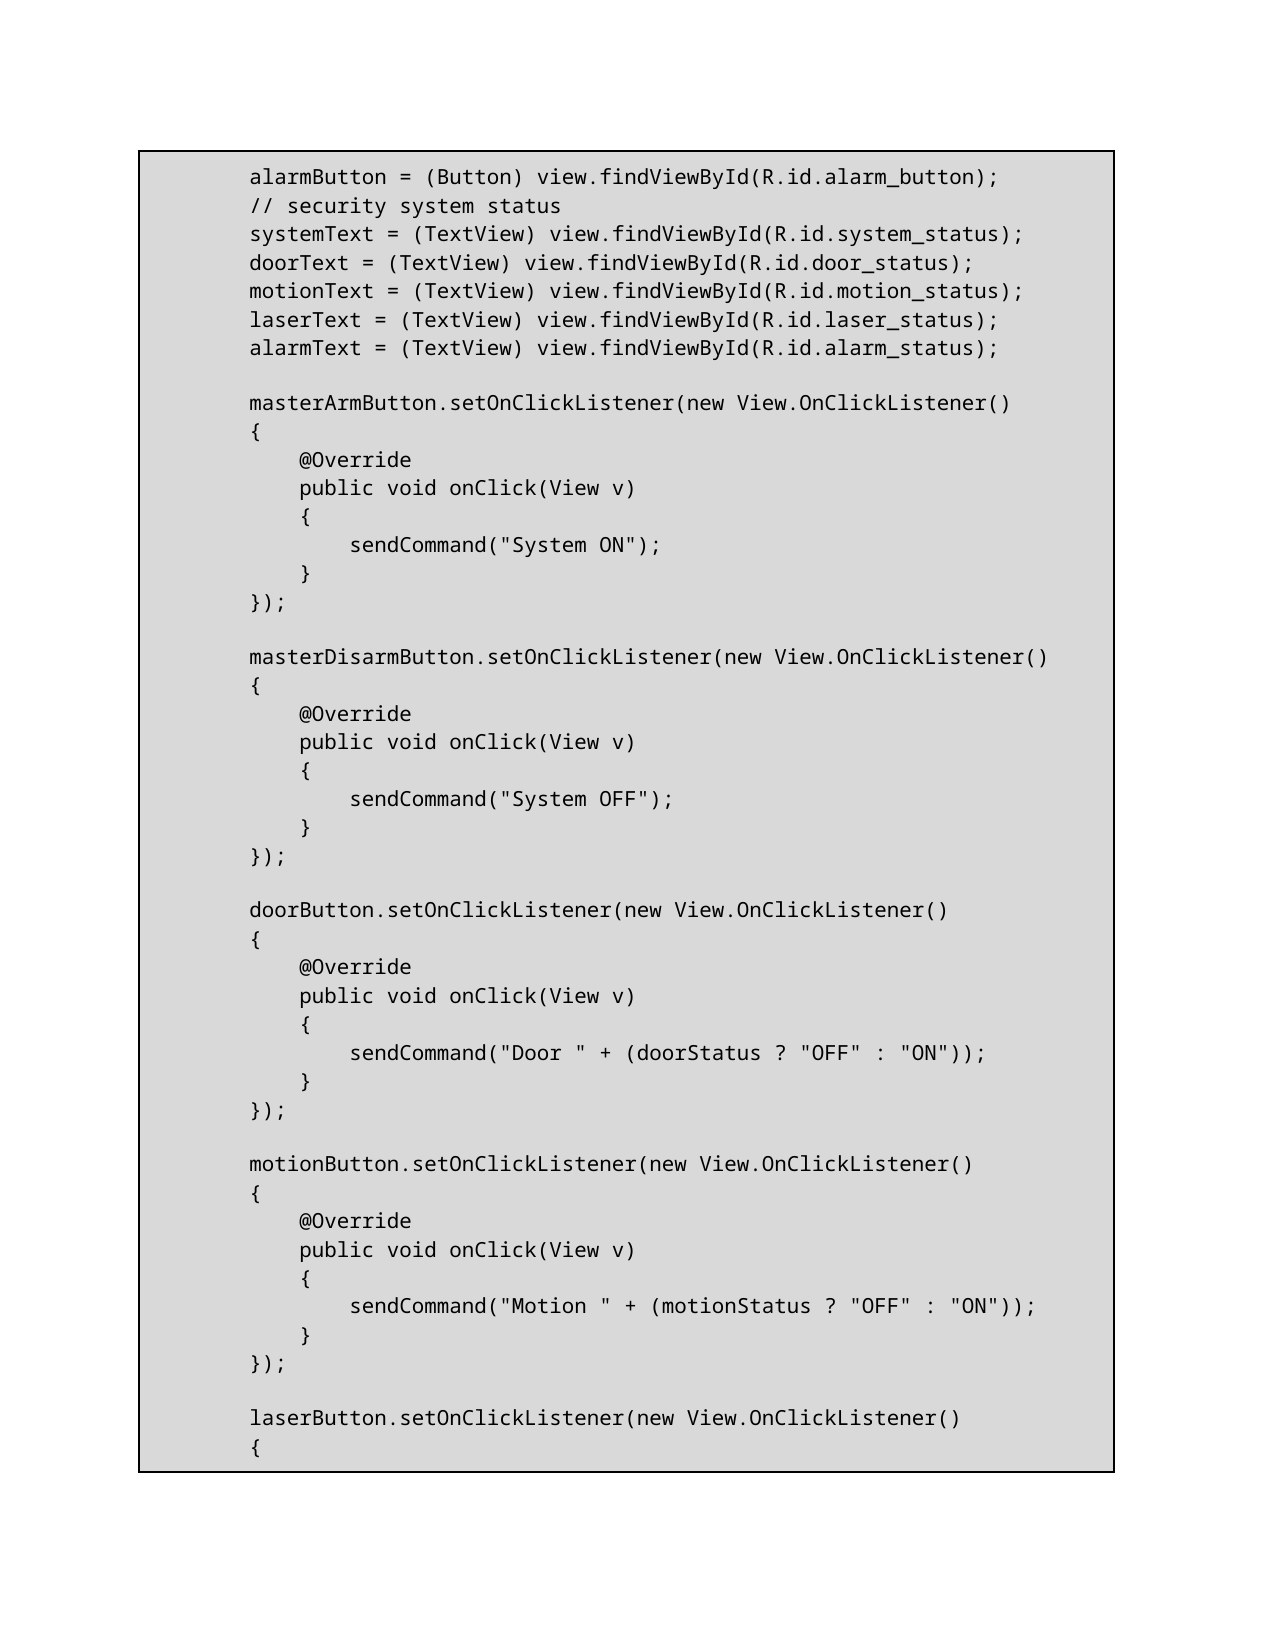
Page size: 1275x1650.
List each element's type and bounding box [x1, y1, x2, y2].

table_header [140, 152, 1113, 1471]
